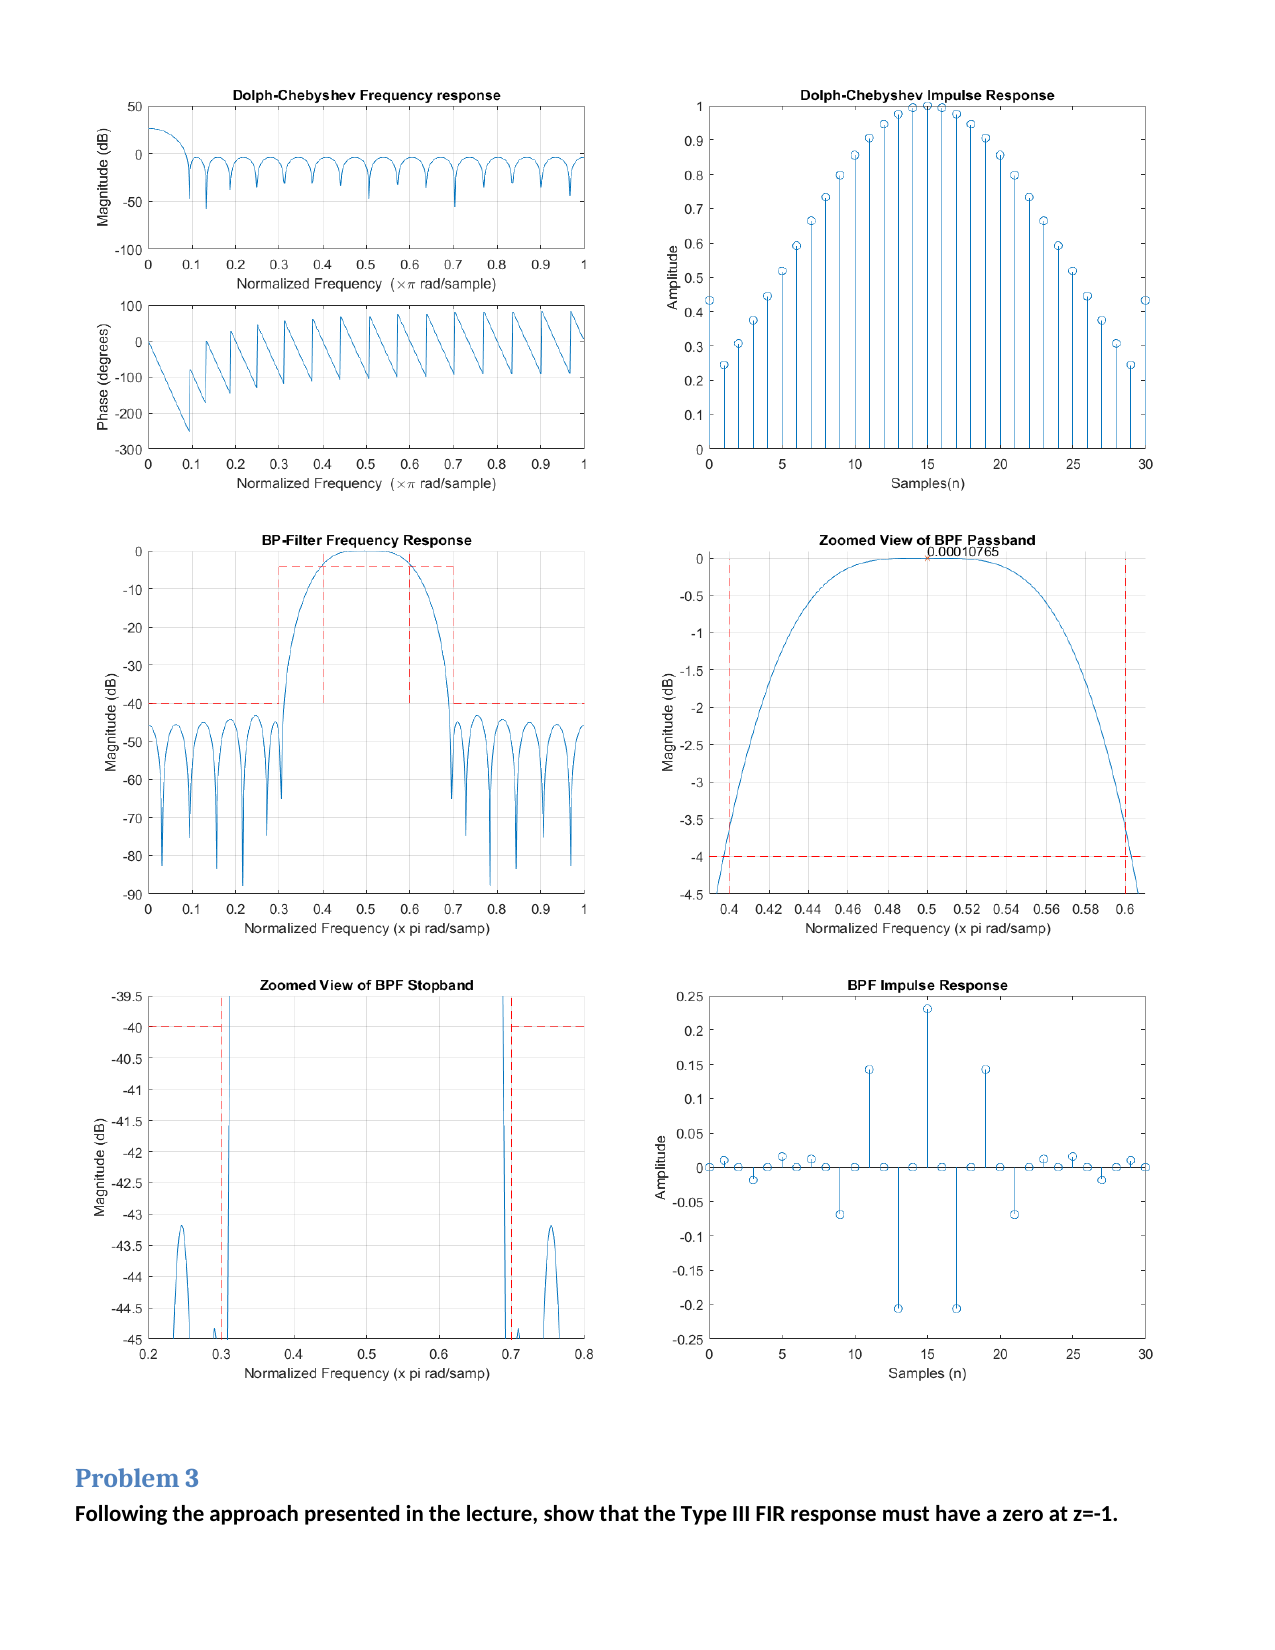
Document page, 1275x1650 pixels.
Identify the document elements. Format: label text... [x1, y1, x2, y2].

picture [75, 965, 1198, 1385]
subtitle Problem 3 [75, 1463, 1200, 1494]
picture [75, 520, 1198, 940]
picture [75, 75, 1198, 495]
text Following the approach presented in the lecture, show that the Type III FIR response must have a zero at z=-1. [75, 1499, 1200, 1527]
